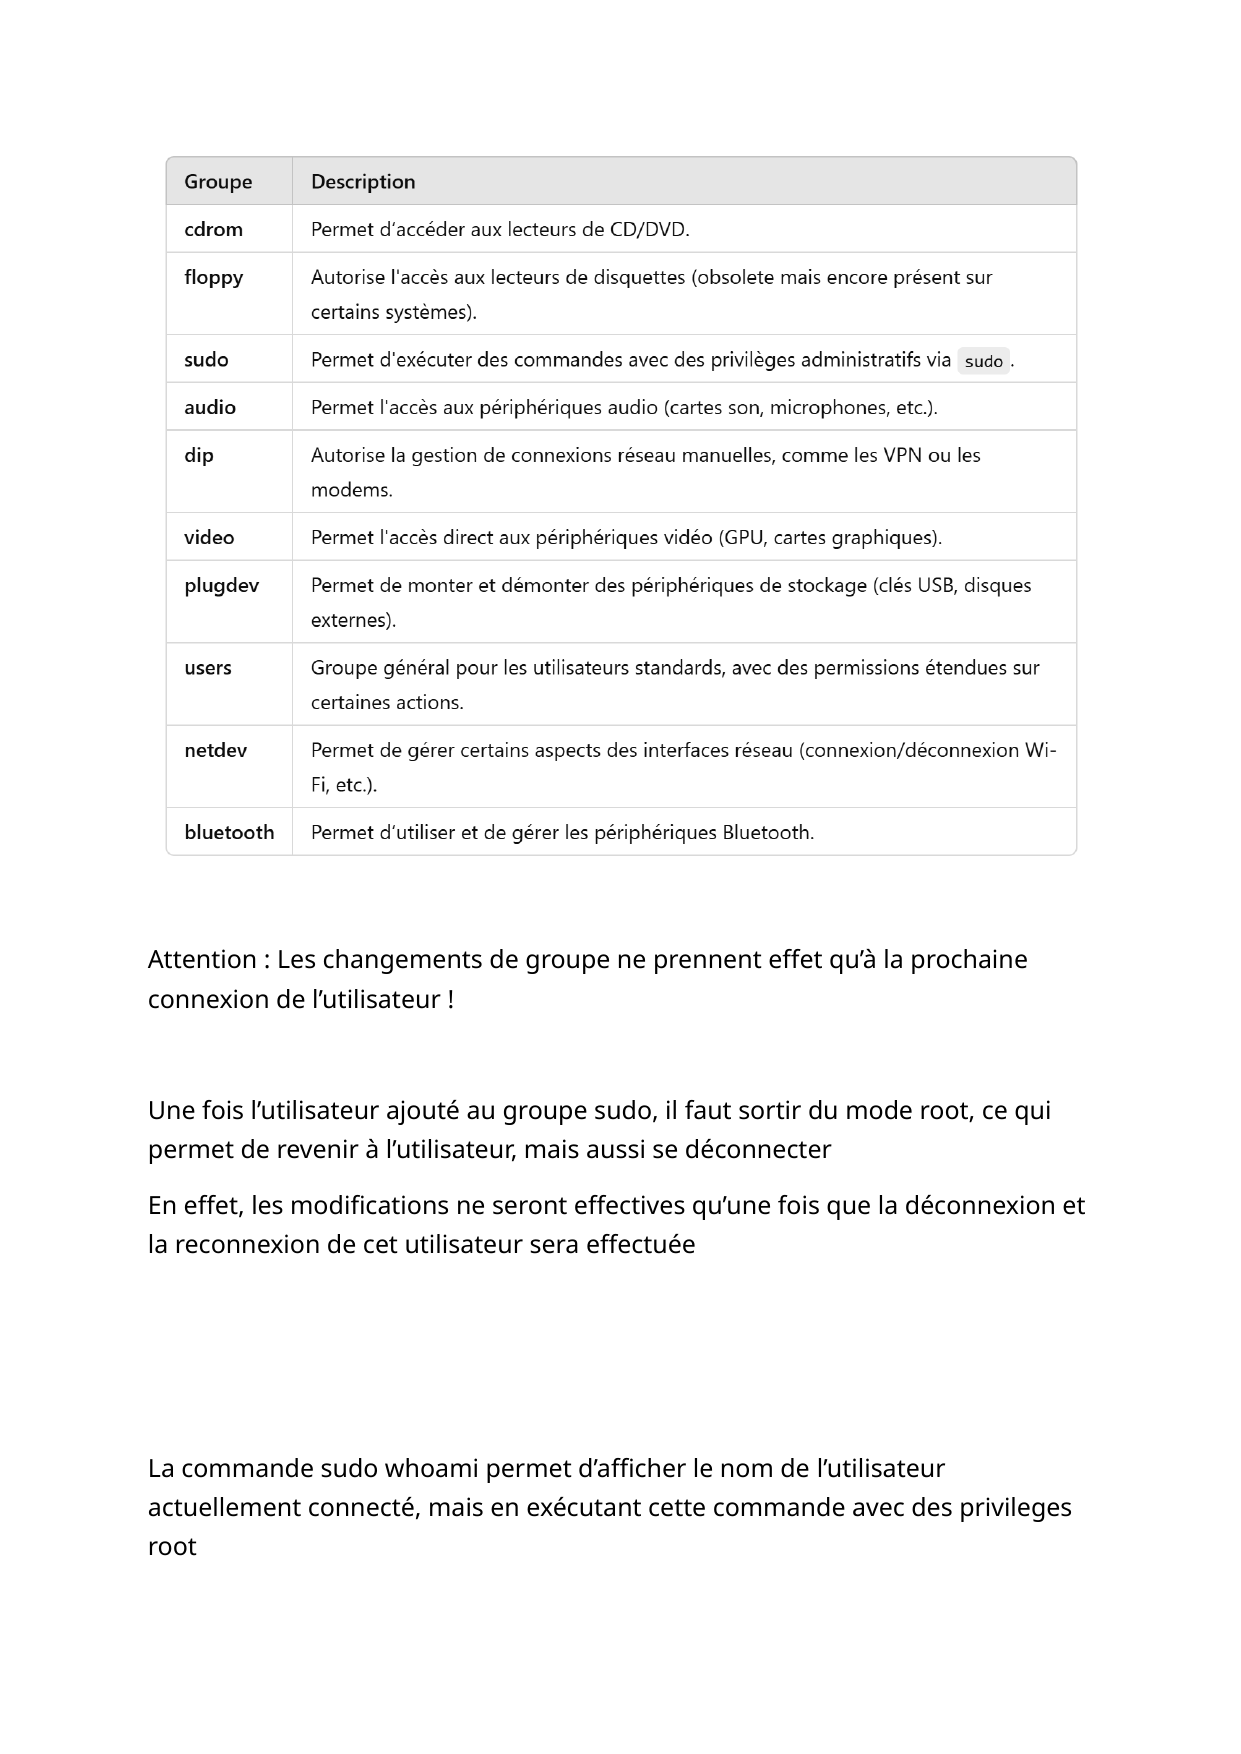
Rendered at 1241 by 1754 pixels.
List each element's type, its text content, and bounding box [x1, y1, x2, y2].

picture [147, 147, 1093, 865]
text En effet, les modifications ne seront effectives qu’une fois que la déconnexion et la reconnexion de cet utilisateur sera effectuée [148, 1188, 1093, 1261]
text La commande sudo whoami permet d’afficher le nom de l’utilisateur actuellement connecté, mais en exécutant cette commande avec des privileges root [148, 1450, 1093, 1563]
text Une fois l’utilisateur ajouté au groupe sudo, il faut sortir du mode root, ce qui permet de revenir à l’utilisateur, mais aussi se déconnecter [148, 1093, 1093, 1166]
text Attention : Les changements de groupe ne prennent effet qu’à la prochaine connexion de l’utilisateur ! [148, 942, 1093, 1015]
